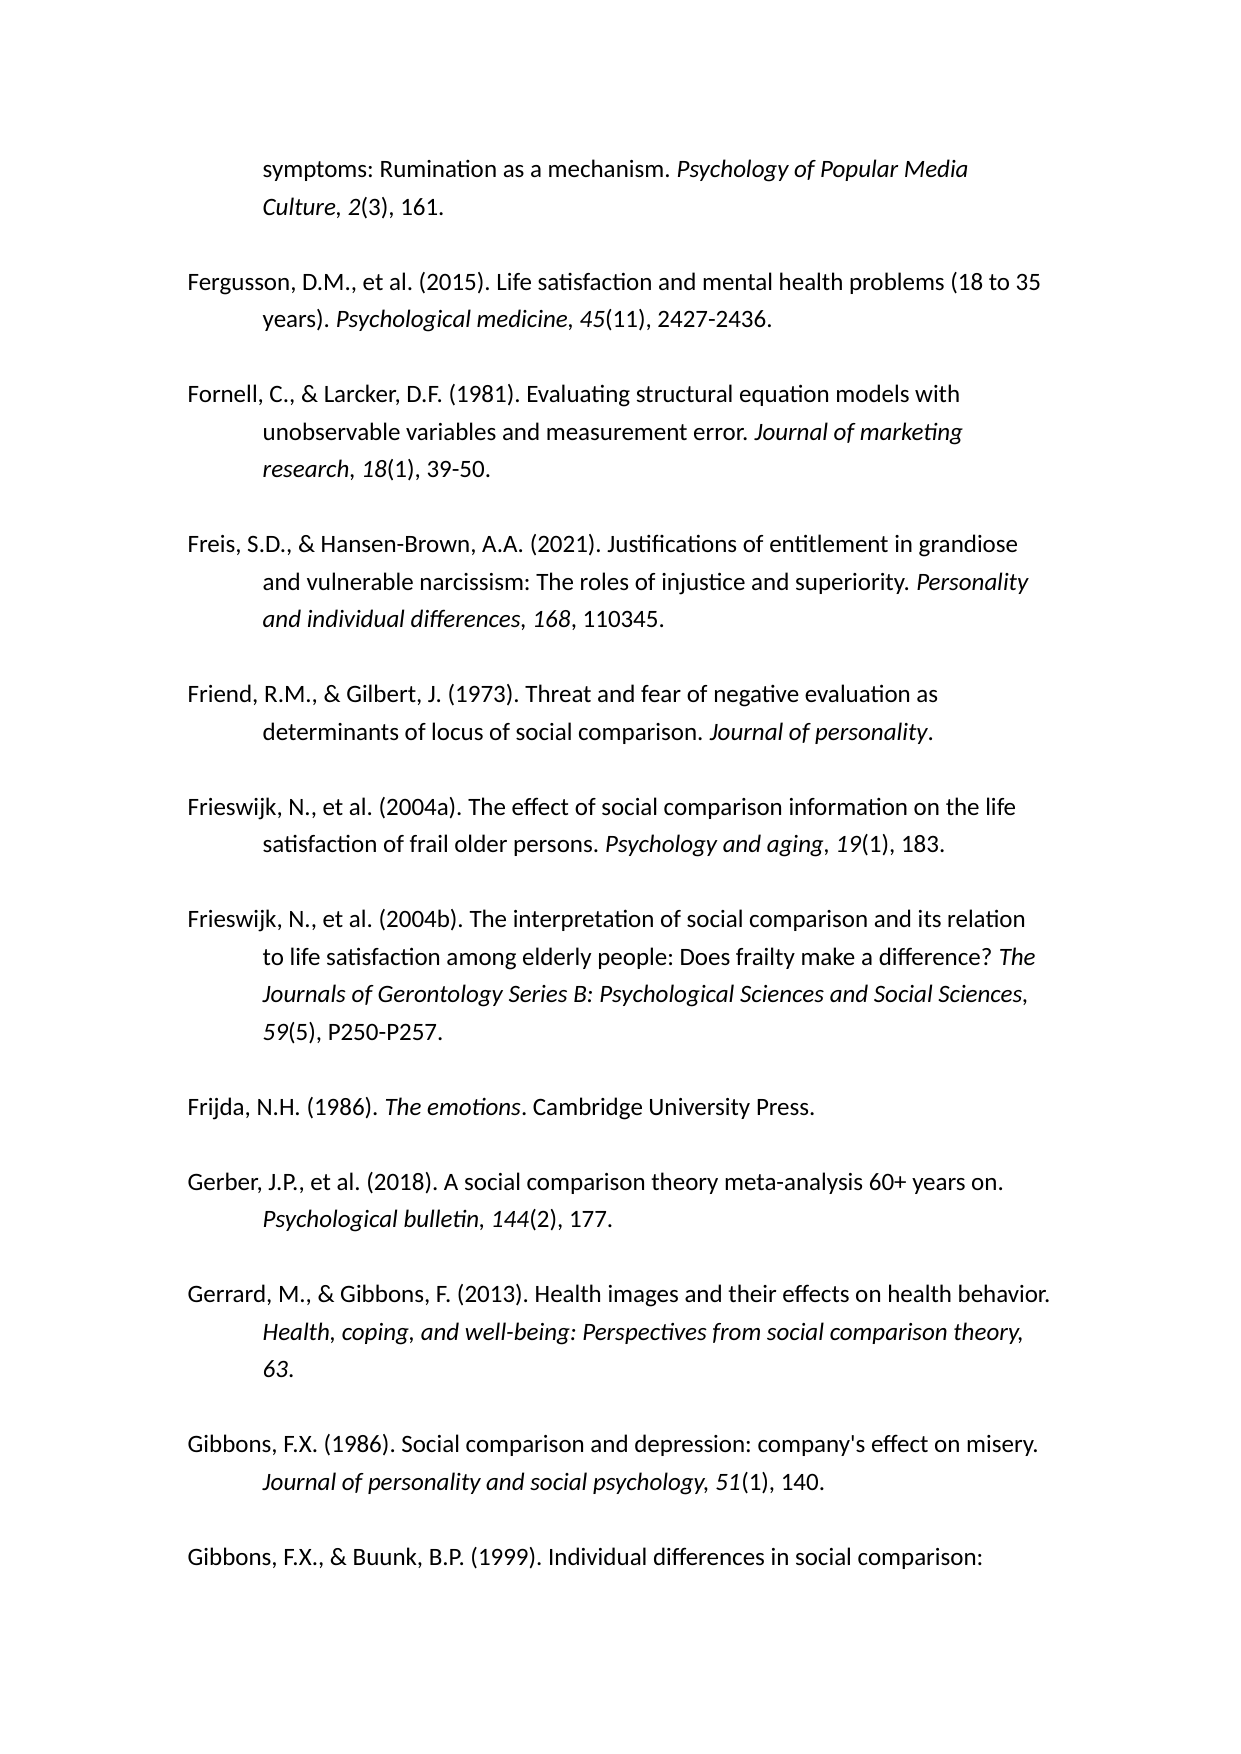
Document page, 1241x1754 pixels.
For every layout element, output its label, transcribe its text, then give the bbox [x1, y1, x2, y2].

text Friend, R.M., & Gilbert, J. (1973). Threat and fear of negative evaluation as determinants of locus of social comparison. Journal of personality. [187, 675, 1053, 750]
text Frieswijk, N., et al. (2004a). The effect of social comparison information on the life satisfaction of frail older persons. Psychology and aging, 19(1), 183. [187, 787, 1053, 862]
text Frieswijk, N., et al. (2004b). The interpretation of social comparison and its relation to life satisfaction among elderly people: Does frailty make a difference? The Journals of Gerontology Series B: Psychological Sciences and Social Sciences, 59(5), P250-P257. [187, 900, 1053, 1050]
text Fornell, C., & Larcker, D.F. (1981). Evaluating structural equation models with unobservable variables and measurement error. Journal of marketing research, 18(1), 39-50. [187, 375, 1053, 487]
text Fergusson, D.M., et al. (2015). Life satisfaction and mental health problems (18 to 35 years). Psychological medicine, 45(11), 2427-2436. [187, 262, 1053, 337]
text Gerrard, M., & Gibbons, F. (2013). Health images and their effects on health behavior. Health, coping, and well-being: Perspectives from social comparison theory, 63. [187, 1275, 1053, 1387]
text Gibbons, F.X. (1986). Social comparison and depression: company's effect on misery. Journal of personality and social psychology, 51(1), 140. [187, 1425, 1053, 1500]
text Gerber, J.P., et al. (2018). A social comparison theory meta-analysis 60+ years on. Psychological bulletin, 144(2), 177. [187, 1162, 1053, 1237]
text Frijda, N.H. (1986). The emotions. Cambridge University Press. [187, 1087, 1053, 1125]
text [187, 150, 1053, 225]
text Freis, S.D., & Hansen-Brown, A.A. (2021). Justifications of entitlement in grandiose and vulnerable narcissism: The roles of injustice and superiority. Personality and individual differences, 168, 110345. [187, 525, 1053, 637]
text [187, 1537, 1053, 1575]
